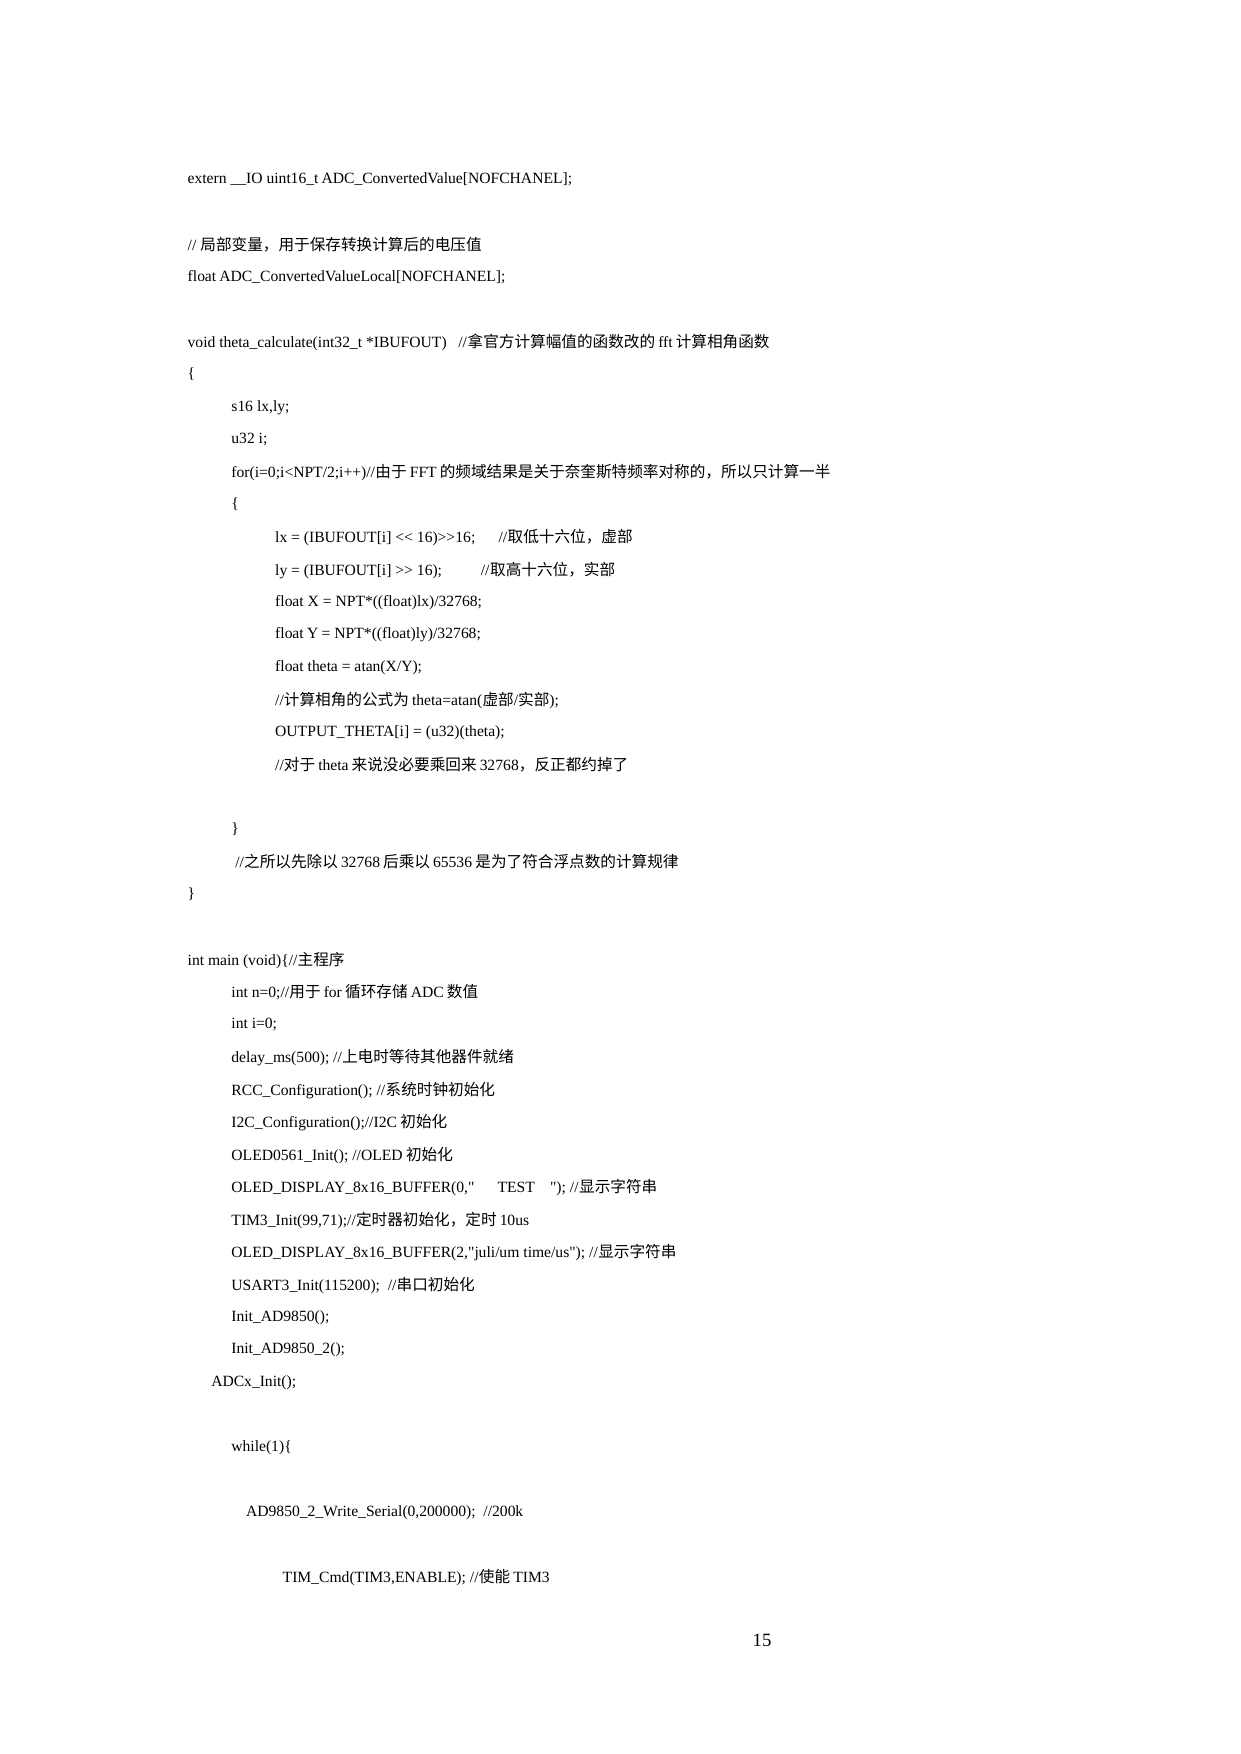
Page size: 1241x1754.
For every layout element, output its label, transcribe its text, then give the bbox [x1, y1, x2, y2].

text TIM_Cmd(TIM3,ENABLE); //使能TIM3 [187, 1559, 1053, 1592]
text I2C_Configuration();//I2C初始化 [187, 1104, 1053, 1137]
text lx = (IBUFOUT[i] << 16)>>16; //取低十六位，虚部 [187, 519, 1053, 552]
text float X = NPT*((float)lx)/32768; [187, 584, 1053, 617]
text // 局部变量，用于保存转换计算后的电压值 [187, 227, 1053, 259]
text float ADC_ConvertedValueLocal[NOFCHANEL]; [187, 259, 1053, 292]
text //计算相角的公式为theta=atan(虚部/实部); [187, 682, 1053, 714]
text float theta = atan(X/Y); [187, 649, 1053, 682]
text AD9850_2_Write_Serial(0,200000); //200k [187, 1494, 1053, 1527]
text extern __IO uint16_t ADC_ConvertedValue[NOFCHANEL]; [187, 162, 1053, 194]
text { [187, 357, 1053, 389]
text u32 i; [187, 422, 1053, 454]
text RCC_Configuration(); //系统时钟初始化 [187, 1072, 1053, 1104]
text s16 lx,ly; [187, 389, 1053, 422]
text USART3_Init(115200); //串口初始化 [187, 1267, 1053, 1299]
text Init_AD9850_2(); [187, 1332, 1053, 1364]
text TIM3_Init(99,71);//定时器初始化，定时10us [187, 1202, 1053, 1234]
text ly = (IBUFOUT[i] >> 16); //取高十六位，实部 [187, 552, 1053, 584]
text float Y = NPT*((float)ly)/32768; [187, 617, 1053, 649]
text void theta_calculate(int32_t *IBUFOUT) //拿官方计算幅值的函数改的fft计算相角函数 [187, 324, 1053, 357]
text //之所以先除以32768后乘以65536是为了符合浮点数的计算规律 [187, 844, 1053, 877]
text OLED_DISPLAY_8x16_BUFFER(2,"juli/um time/us"); //显示字符串 [187, 1234, 1053, 1267]
text ADCx_Init(); [187, 1364, 1053, 1397]
text OLED0561_Init(); //OLED初始化 [187, 1137, 1053, 1169]
text //对于theta来说没必要乘回来32768，反正都约掉了 [187, 747, 1053, 779]
text Init_AD9850(); [187, 1299, 1053, 1332]
text } [187, 812, 1053, 844]
text OUTPUT_THETA[i] = (u32)(theta); [187, 714, 1053, 747]
text delay_ms(500); //上电时等待其他器件就绪 [187, 1039, 1053, 1072]
text int main (void){//主程序 [187, 942, 1053, 974]
text } [187, 877, 1053, 909]
text int i=0; [187, 1007, 1053, 1039]
text { [187, 487, 1053, 519]
text for(i=0;i<NPT/2;i++)//由于FFT的频域结果是关于奈奎斯特频率对称的，所以只计算一半 [187, 454, 1053, 487]
text OLED_DISPLAY_8x16_BUFFER(0," TEST "); //显示字符串 [187, 1169, 1053, 1202]
text int n=0;//用于for循环存储ADC数值 [187, 974, 1053, 1007]
text while(1){ [187, 1429, 1053, 1462]
